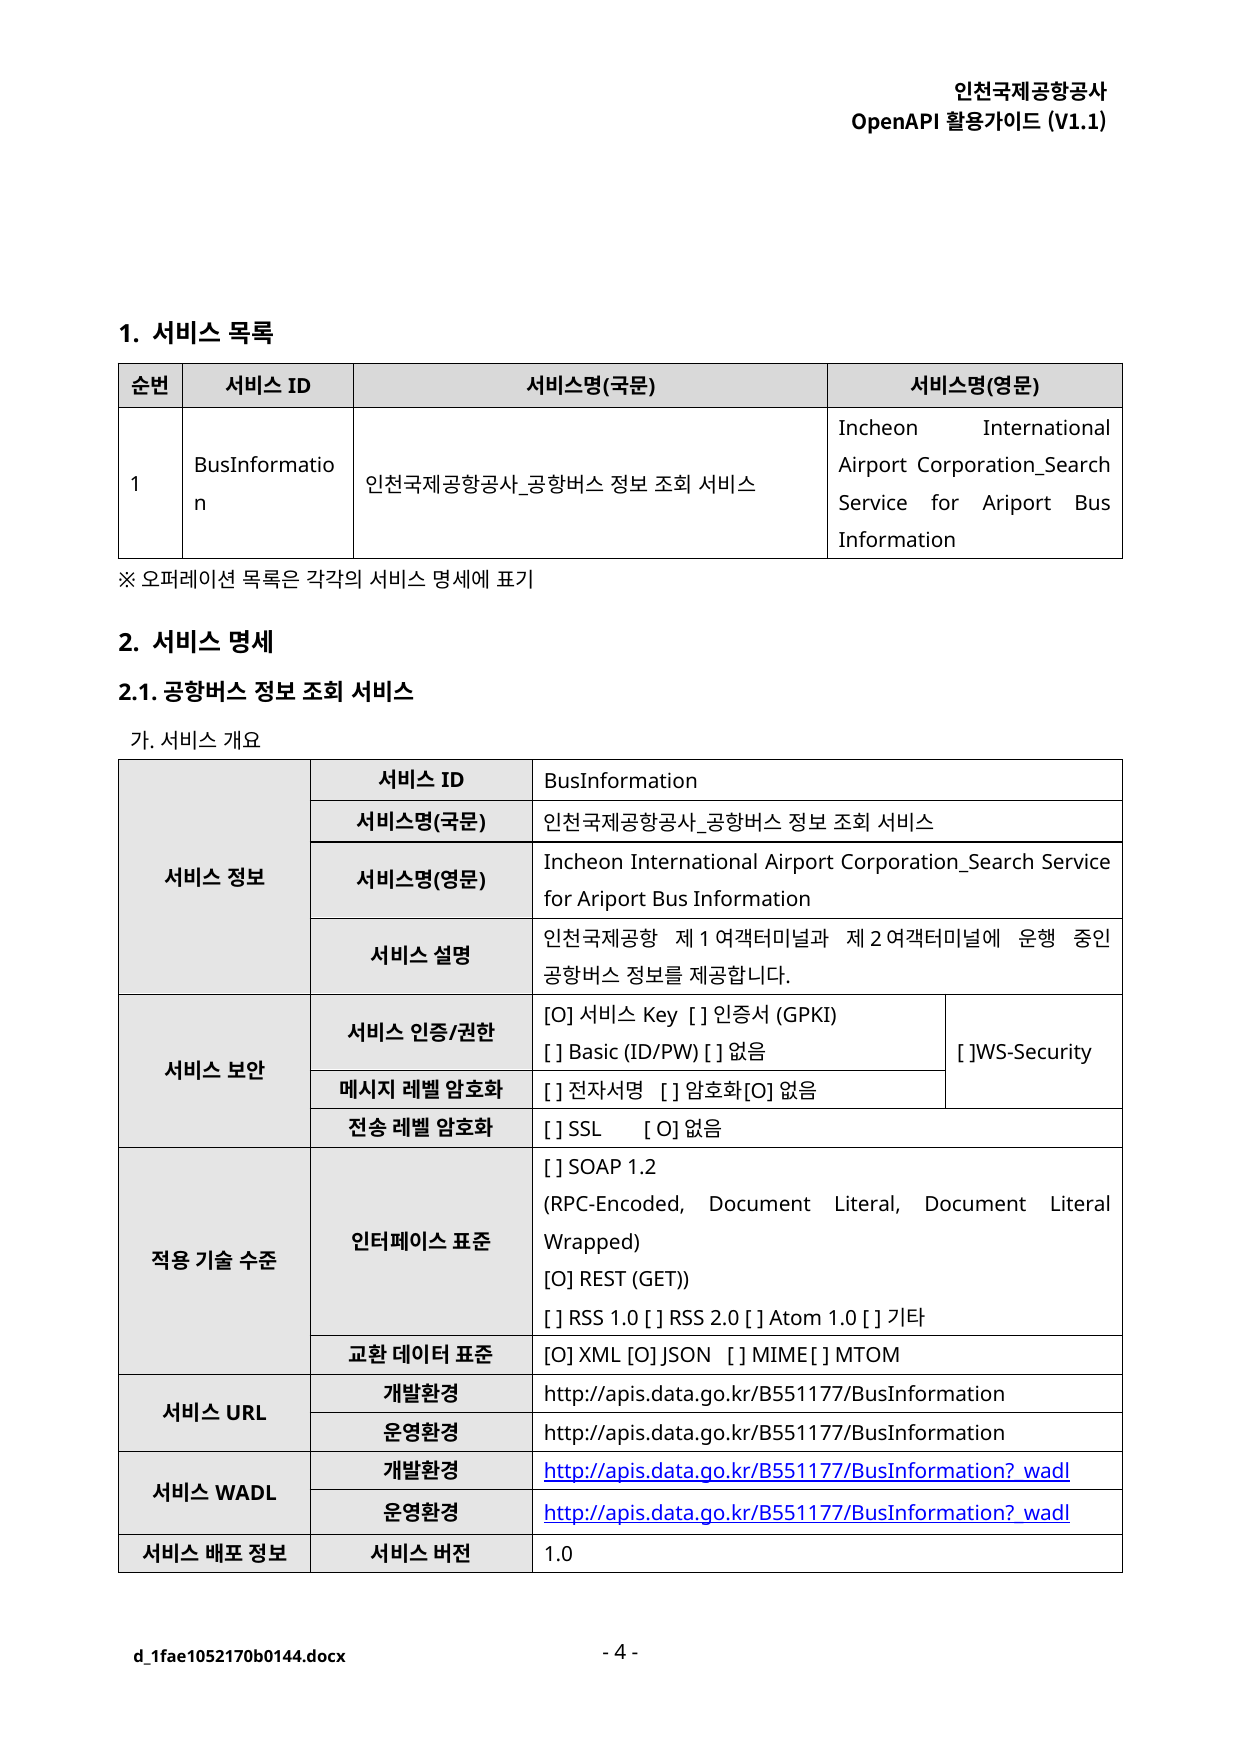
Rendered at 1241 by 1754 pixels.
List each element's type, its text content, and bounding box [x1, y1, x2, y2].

table_cell [ ] SOAP 1.2 (RPC-Encoded, Document Literal, Document Literal Wrapped) [O] REST (GET)) [ ] RSS 1.0 [ ] RSS 2.0 [ ] Atom 1.0 [ ] 기타 [533, 1148, 1122, 1335]
table_cell 서비스 배포 정보 [119, 1535, 310, 1572]
table_cell Incheon International Airport Corporation_Search Service for Ariport Bus Information [828, 408, 1122, 558]
subtitle 공항버스 정보 조회 서비스 [118, 672, 1122, 709]
table_cell 서비스 보안 [119, 995, 310, 1147]
table_cell 교환 데이터 표준 [311, 1336, 532, 1374]
table_cell Incheon International Airport Corporation_Search Service for Ariport Bus Information [533, 843, 1122, 917]
table_cell 개발환경 [311, 1375, 532, 1412]
table_header BusInformation [533, 760, 1122, 800]
table_header 서비스명(국문) [354, 364, 827, 407]
table_cell http://apis.data.go.kr/B551177/BusInformation [533, 1413, 1122, 1451]
table_header 서비스 ID [183, 364, 353, 407]
table_cell 서비스 WADL [119, 1452, 310, 1534]
table_cell [O] 서비스 Key [ ] 인증서 (GPKI) [ ] Basic (ID/PW) [ ] 없음 [533, 995, 945, 1069]
table_cell 서비스 버전 [311, 1535, 532, 1572]
subtitle 서비스 개요 [130, 722, 1122, 759]
table_header 서비스명(영문) [828, 364, 1122, 407]
table_cell 인천국제공항 제1여객터미널과 제2여객터미널에 운행 중인 공항버스 정보를 제공합니다. [533, 919, 1122, 993]
table_cell 인천국제공항공사_공항버스 정보 조회 서비스 [354, 408, 827, 558]
table_cell [ ] SSL [ O] 없음 [533, 1109, 1122, 1147]
table_header 서비스 정보 [119, 760, 310, 993]
table_cell 메시지 레벨 암호화 [311, 1071, 532, 1108]
table_cell 1 [119, 408, 182, 558]
table_cell [ ] 전자서명 [ ] 암호화 [O] 없음 [533, 1071, 945, 1108]
table_cell 인천국제공항공사_공항버스 정보 조회 서비스 [533, 801, 1122, 841]
table_cell 적용 기술 수준 [119, 1148, 310, 1374]
table_cell 운영환경 [311, 1413, 532, 1451]
table_cell http://apis.data.go.kr/B551177/BusInformation?_wadl [533, 1452, 1122, 1489]
table_cell http://apis.data.go.kr/B551177/BusInformation [533, 1375, 1122, 1412]
table_cell BusInformation [183, 408, 353, 558]
table_cell [ ]WS-Security [946, 995, 1122, 1108]
table_cell [O] XML [O] JSON [ ] MIME [ ] MTOM [533, 1336, 1122, 1374]
table_cell 서비스 인증/권한 [311, 995, 532, 1069]
table_cell http://apis.data.go.kr/B551177/BusInformation?_wadl [533, 1490, 1122, 1534]
table_cell 개발환경 [311, 1452, 532, 1489]
text ※ 오퍼레이션 목록은 각각의 서비스 명세에 표기 [118, 559, 1122, 597]
table_cell 서비스 URL [119, 1375, 310, 1451]
table_cell 운영환경 [311, 1490, 532, 1534]
table_cell 서비스명(영문) [311, 843, 532, 917]
table_header 순번 [119, 364, 182, 407]
table_cell 1.0 [533, 1535, 1122, 1572]
table_cell 서비스 설명 [311, 919, 532, 993]
subtitle 서비스 명세 [118, 622, 1122, 659]
subtitle 서비스 목록 [118, 313, 1122, 350]
table_cell 인터페이스 표준 [311, 1148, 532, 1335]
table_header 서비스 ID [311, 760, 532, 800]
table_cell 전송 레벨 암호화 [311, 1109, 532, 1147]
table_cell 서비스명(국문) [311, 801, 532, 841]
